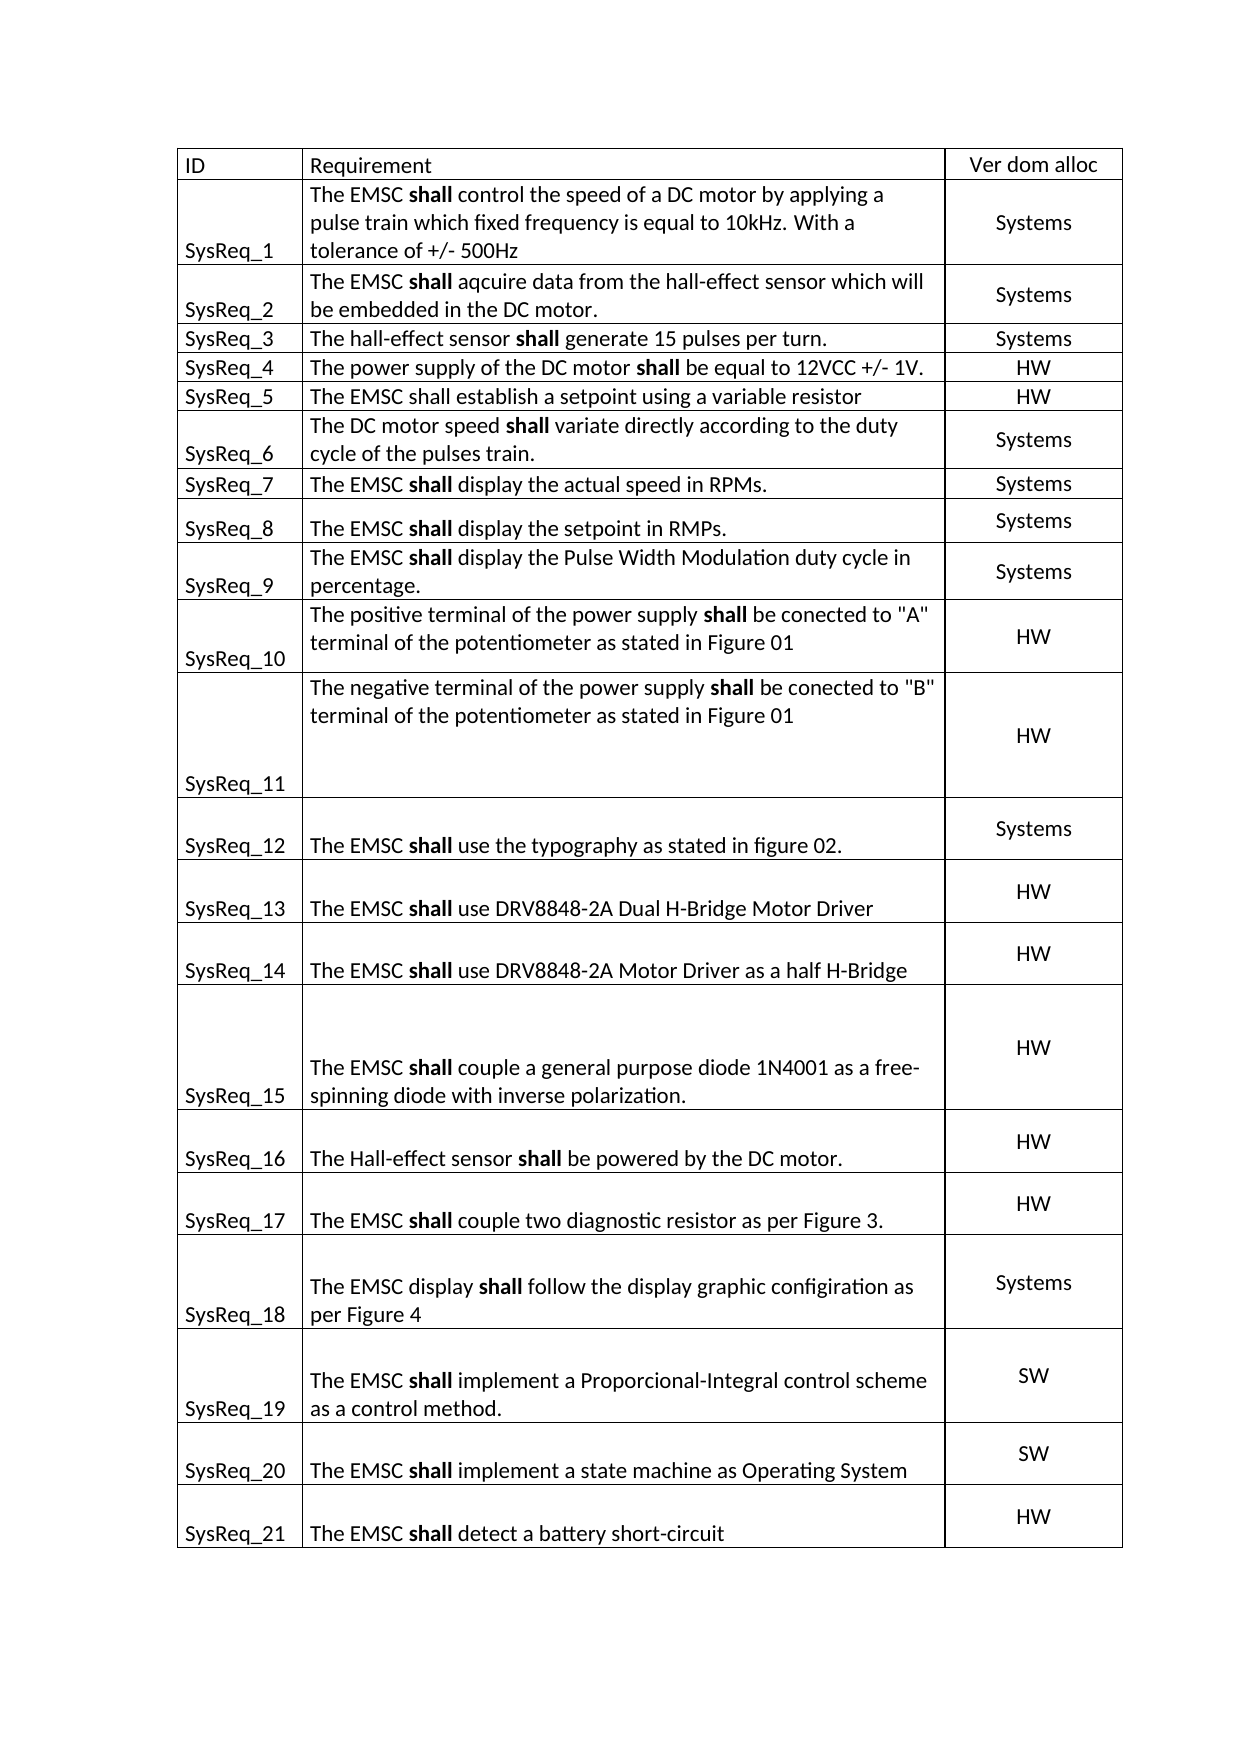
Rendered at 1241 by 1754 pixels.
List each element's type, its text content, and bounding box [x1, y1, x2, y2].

table_cell The EMSC shall use DRV8848-2A Motor Driver as a half H-Bridge [303, 923, 944, 984]
table_cell Systems [946, 499, 1122, 542]
table_cell The EMSC shall detect a battery short-circuit [303, 1485, 944, 1547]
table_cell The EMSC shall display the actual speed in RPMs. [303, 469, 944, 498]
table_cell Systems [946, 469, 1122, 498]
table_cell The EMSC shall establish a setpoint using a variable resistor [303, 382, 944, 410]
table_cell SysReq_5 [178, 382, 302, 410]
table_cell SysReq_4 [178, 353, 302, 381]
table_cell The hall-effect sensor shall generate 15 pulses per turn. [303, 324, 944, 352]
table_cell HW [946, 860, 1122, 922]
table_cell HW [946, 1485, 1122, 1547]
table_cell The EMSC shall implement a state machine as Operating System [303, 1423, 944, 1484]
table_cell SW [946, 1329, 1122, 1422]
table_cell SysReq_3 [178, 324, 302, 352]
table_cell SysReq_12 [178, 798, 302, 859]
table_cell The EMSC shall implement a Proporcional-Integral control scheme as a control method. [303, 1329, 944, 1422]
table_cell The EMSC shall display the setpoint in RMPs. [303, 499, 944, 542]
table_cell SysReq_16 [178, 1110, 302, 1172]
table_cell HW [946, 673, 1122, 797]
table_cell SW [946, 1423, 1122, 1484]
table_cell HW [946, 1110, 1122, 1172]
table_cell SysReq_20 [178, 1423, 302, 1484]
table_cell The EMSC shall couple two diagnostic resistor as per Figure 3. [303, 1173, 944, 1234]
table_cell SysReq_17 [178, 1173, 302, 1234]
table_cell SysReq_21 [178, 1485, 302, 1547]
table_cell Systems [946, 324, 1122, 352]
table_cell SysReq_6 [178, 411, 302, 467]
table_cell SysReq_18 [178, 1235, 302, 1328]
table_header ID [178, 149, 302, 179]
table_cell Systems [946, 265, 1122, 323]
table_cell SysReq_19 [178, 1329, 302, 1422]
table_cell SysReq_2 [178, 265, 302, 323]
table_cell The Hall-effect sensor shall be powered by the DC motor. [303, 1110, 944, 1172]
table_cell The EMSC shall couple a general purpose diode 1N4001 as a free-spinning diode with inverse polarization. [303, 985, 944, 1109]
table_cell SysReq_1 [178, 180, 302, 264]
table_cell The EMSC display shall follow the display graphic configiration as per Figure 4 [303, 1235, 944, 1328]
table_cell The EMSC shall display the Pulse Width Modulation duty cycle in percentage. [303, 543, 944, 599]
table_cell The EMSC shall aqcuire data from the hall-effect sensor which will be embedded in the DC motor. [303, 265, 944, 323]
table_cell SysReq_8 [178, 499, 302, 542]
table_cell The power supply of the DC motor shall be equal to 12VCC +/- 1V. [303, 353, 944, 381]
table_cell Systems [946, 180, 1122, 264]
table_cell SysReq_11 [178, 673, 302, 797]
table_header Ver dom alloc [946, 149, 1122, 179]
table_cell Systems [946, 543, 1122, 599]
table_cell The EMSC shall use the typography as stated in figure 02. [303, 798, 944, 859]
table_cell Systems [946, 1235, 1122, 1328]
table_cell SysReq_13 [178, 860, 302, 922]
table_cell The EMSC shall control the speed of a DC motor by applying a pulse train which fixed frequency is equal to 10kHz. With a tolerance of +/- 500Hz [303, 180, 944, 264]
table_cell SysReq_14 [178, 923, 302, 984]
table_cell SysReq_9 [178, 543, 302, 599]
table_cell HW [946, 1173, 1122, 1234]
table_cell The EMSC shall use DRV8848-2A Dual H-Bridge Motor Driver [303, 860, 944, 922]
table_cell SysReq_7 [178, 469, 302, 498]
table_header Requirement [303, 149, 944, 179]
table_cell Systems [946, 411, 1122, 467]
table_cell HW [946, 353, 1122, 381]
table_cell HW [946, 382, 1122, 410]
table_cell The DC motor speed shall variate directly according to the duty cycle of the pulses train. [303, 411, 944, 467]
table_cell The positive terminal of the power supply shall be conected to "A" terminal of the potentiometer as stated in Figure 01 [303, 600, 944, 672]
table_cell HW [946, 600, 1122, 672]
table_cell Systems [946, 798, 1122, 859]
table_cell SysReq_10 [178, 600, 302, 672]
table_cell HW [946, 923, 1122, 984]
table_cell The negative terminal of the power supply shall be conected to "B" terminal of the potentiometer as stated in Figure 01 [303, 673, 944, 797]
table_cell HW [946, 985, 1122, 1109]
table_cell SysReq_15 [178, 985, 302, 1109]
